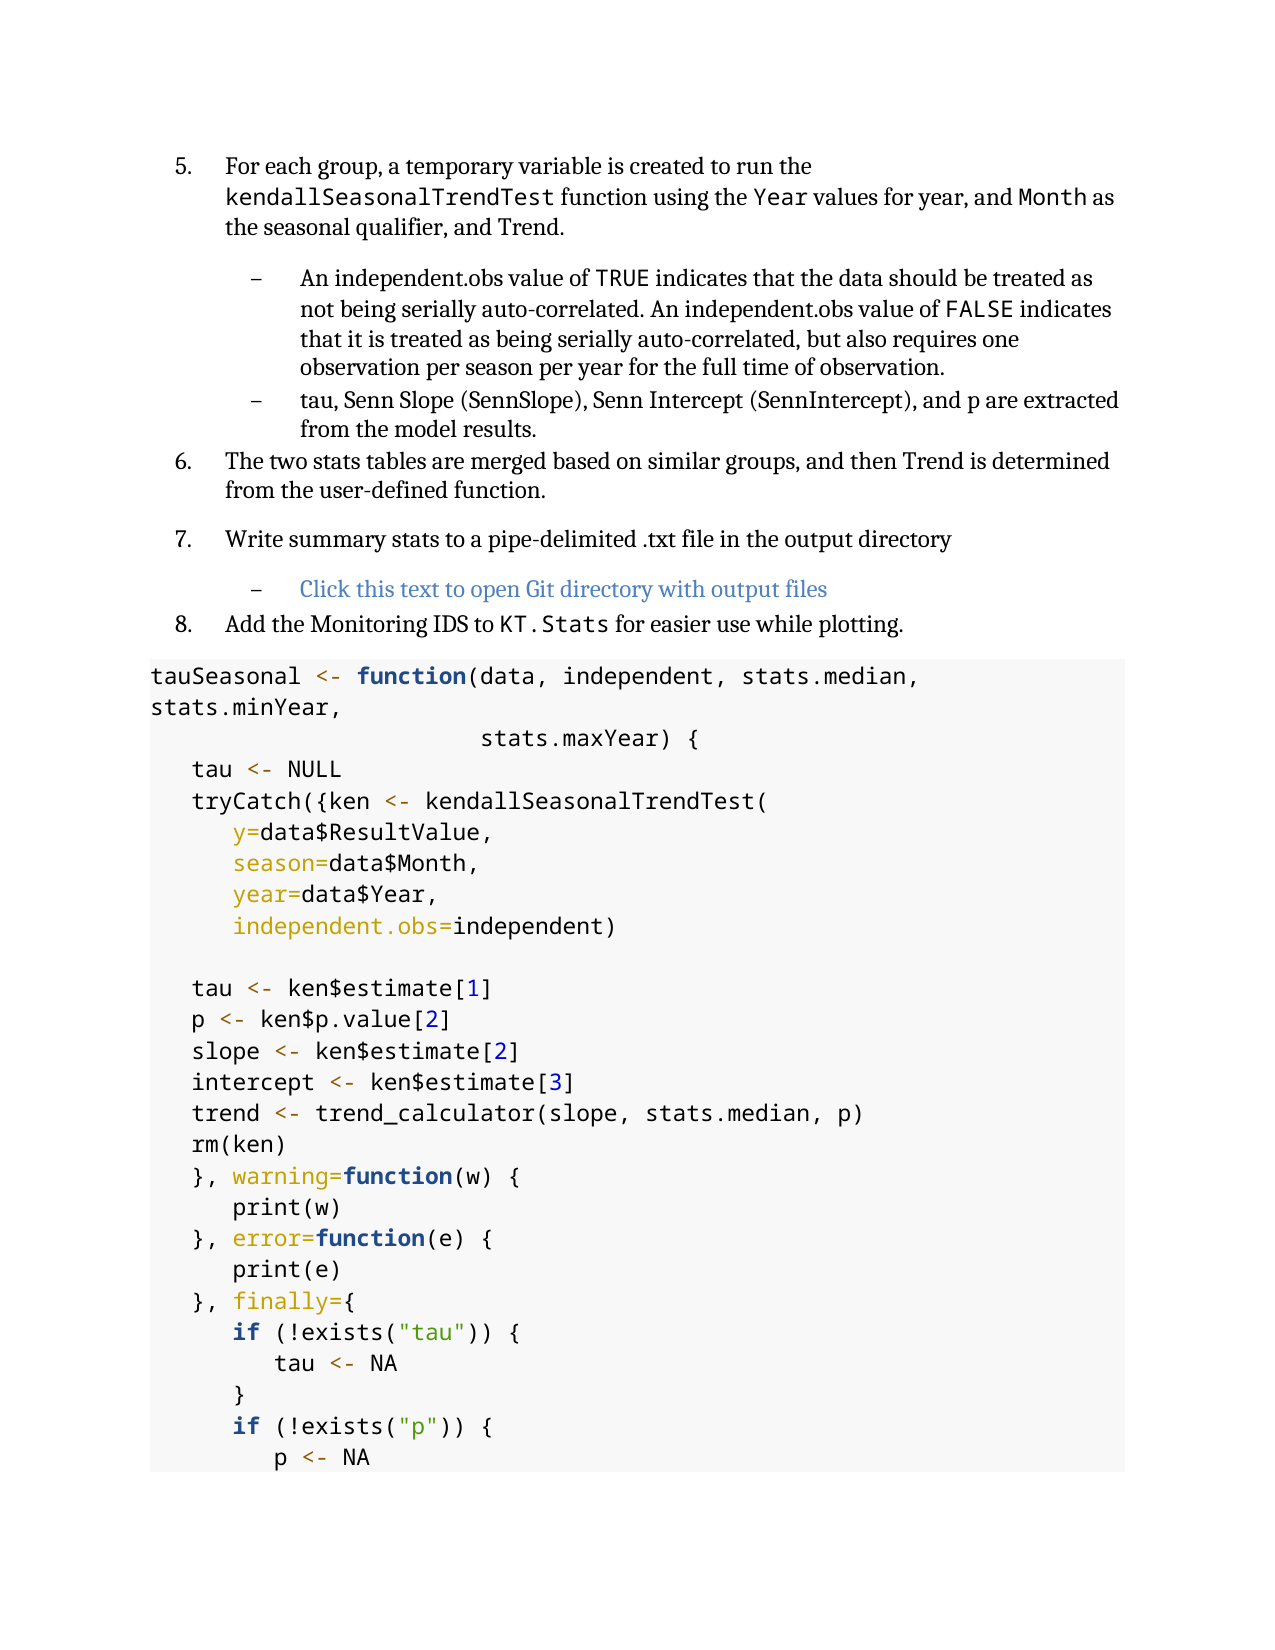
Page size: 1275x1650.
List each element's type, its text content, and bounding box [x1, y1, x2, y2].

list An independent.obs value of TRUE indicates that the data should be treated as not being serially auto-correlated. An independent.obs value of FALSE indicates that it is treated as being serially auto-correlated, but also requires one observation per season per year for the full time of observation. [250, 262, 1125, 382]
list tau, Senn Slope (SennSlope), Senn Intercept (SennIntercept), and p are extracted from the model results. [250, 386, 1125, 443]
list Write summary stats to a pipe-delimited .txt file in the output directory [175, 525, 1125, 554]
list For each group, a temporary variable is created to run the kendallSeasonalTrendTest function using the Year values for year, and Month as the seasonal qualifier, and Trend. [175, 150, 1125, 241]
list The two stats tables are merged based on similar groups, and then Trend is determined from the user-defined function. [175, 447, 1125, 504]
list Add the Monitoring IDS to KT.Stats for easier use while plotting. [175, 607, 1125, 639]
list Click this text to open Git directory with output files [250, 575, 1125, 604]
